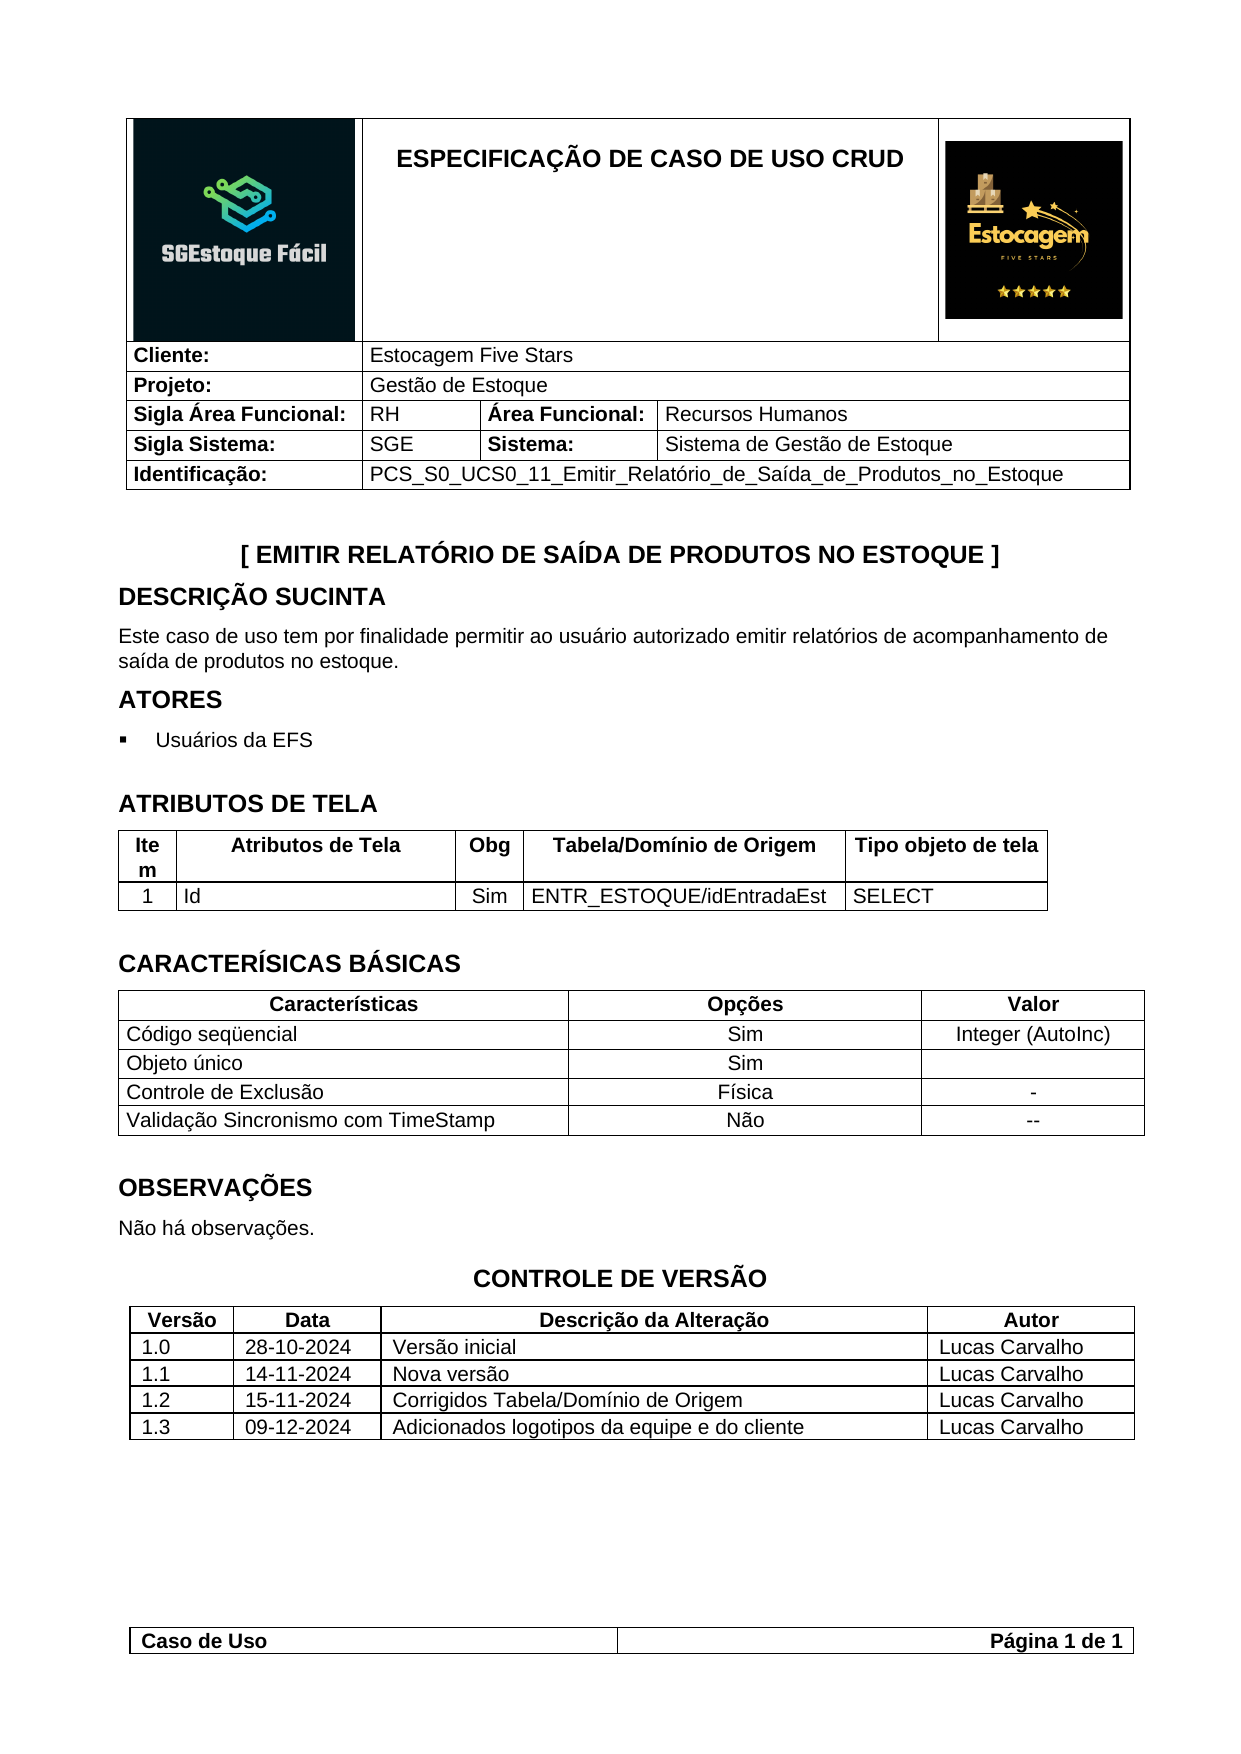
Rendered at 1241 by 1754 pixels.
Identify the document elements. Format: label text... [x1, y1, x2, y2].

table_cell 1.3 [131, 1414, 233, 1438]
table_cell Física [569, 1079, 921, 1105]
subtitle atributos de tela [118, 789, 1122, 818]
table_cell Sigla Área Funcional: [127, 401, 362, 430]
table_cell Corrigidos Tabela/Domínio de Origem [382, 1387, 927, 1412]
table_cell 14-11-2024 [234, 1361, 380, 1385]
subtitle Descrição Sucinta [118, 582, 1122, 610]
table_header Autor [928, 1307, 1134, 1332]
table_cell Identificação: [127, 461, 362, 489]
table_cell SELECT [846, 883, 1047, 910]
table_cell Integer (AutoInc) [922, 1021, 1144, 1049]
table_cell 1 [119, 883, 176, 910]
subtitle Observações [118, 1173, 1122, 1202]
table_cell Sistema: [481, 431, 657, 459]
table_cell [922, 1050, 1144, 1078]
table_cell Sim [569, 1021, 921, 1049]
subtitle Atores [118, 685, 1122, 714]
table_cell Lucas Carvalho [928, 1361, 1134, 1385]
table_header Tipo objeto de tela [846, 831, 1047, 881]
list Não há observações. [118, 1214, 1122, 1239]
table_cell SGE [363, 431, 480, 459]
subtitle Controle de Versão [118, 1264, 1122, 1293]
table_header Item [119, 831, 176, 881]
table_cell 28-10-2024 [234, 1334, 380, 1359]
table_header Características [119, 991, 568, 1019]
table_cell Sim [456, 883, 523, 910]
picture [945, 141, 1123, 319]
table_cell Lucas Carvalho [928, 1387, 1134, 1412]
subtitle Caracterísicas básicas [118, 949, 1122, 978]
table_header Tabela/Domínio de Origem [524, 831, 845, 881]
list Usuários da EFS [118, 727, 1122, 752]
table_cell Versão inicial [382, 1334, 927, 1359]
table_cell RH [363, 401, 480, 430]
table_cell 15-11-2024 [234, 1387, 380, 1412]
table_header Descrição da Alteração [382, 1307, 927, 1332]
table_header [939, 119, 1129, 341]
table_cell Sistema de Gestão de Estoque [658, 431, 1129, 459]
table_cell Adicionados logotipos da equipe e do cliente [382, 1414, 927, 1438]
table_header Versão [131, 1307, 233, 1332]
table_cell Objeto único [119, 1050, 568, 1078]
table_header [355, 119, 362, 341]
table_cell Id [177, 883, 455, 910]
table_cell Controle de Exclusão [119, 1079, 568, 1105]
table_cell Estocagem Five Stars [363, 342, 1129, 371]
table_header Valor [922, 991, 1144, 1019]
table_cell Nova versão [382, 1361, 927, 1385]
table_cell Lucas Carvalho [928, 1414, 1134, 1438]
table_cell 1.0 [131, 1334, 233, 1359]
table_cell ENTR_ESTOQUE/idEntradaEst [524, 883, 845, 910]
table_cell Validação Sincronismo com TimeStamp [119, 1106, 568, 1135]
table_cell -- [922, 1106, 1144, 1135]
table_cell Recursos Humanos [658, 401, 1129, 430]
subtitle [ EMITIR RELATÓRIO DE SAÍDA DE PRODUTOs NO ESTOQUE ] [118, 540, 1122, 569]
table_header [127, 119, 133, 341]
table_cell Gestão de Estoque [363, 372, 1129, 400]
table_cell Código seqüencial [119, 1021, 568, 1049]
table_cell Sim [569, 1050, 921, 1078]
table_header Obg [456, 831, 523, 881]
table_header Opções [569, 991, 921, 1019]
text Este caso de uso tem por finalidade permitir ao usuário autorizado emitir relatórios de acompanhamento de saída de produtos no estoque. [118, 623, 1122, 673]
table_cell 09-12-2024 [234, 1414, 380, 1438]
picture [133, 119, 355, 341]
table_cell Cliente: [127, 342, 362, 371]
table_cell PCS_S0_UCS0_11_Emitir_Relatório_de_Saída_de_Produtos_no_Estoque [363, 461, 1129, 489]
table_header ESPECIFICAÇÃO DE CASO DE USO CRUD [363, 119, 938, 341]
table_cell Projeto: [127, 372, 362, 400]
table_cell Não [569, 1106, 921, 1135]
table_cell Área Funcional: [481, 401, 657, 430]
table_cell Lucas Carvalho [928, 1334, 1134, 1359]
table_cell Sigla Sistema: [127, 431, 362, 459]
table_cell 1.1 [131, 1361, 233, 1385]
table_header Atributos de Tela [177, 831, 455, 881]
table_cell - [922, 1079, 1144, 1105]
table_header Data [234, 1307, 380, 1332]
table_cell 1.2 [131, 1387, 233, 1412]
